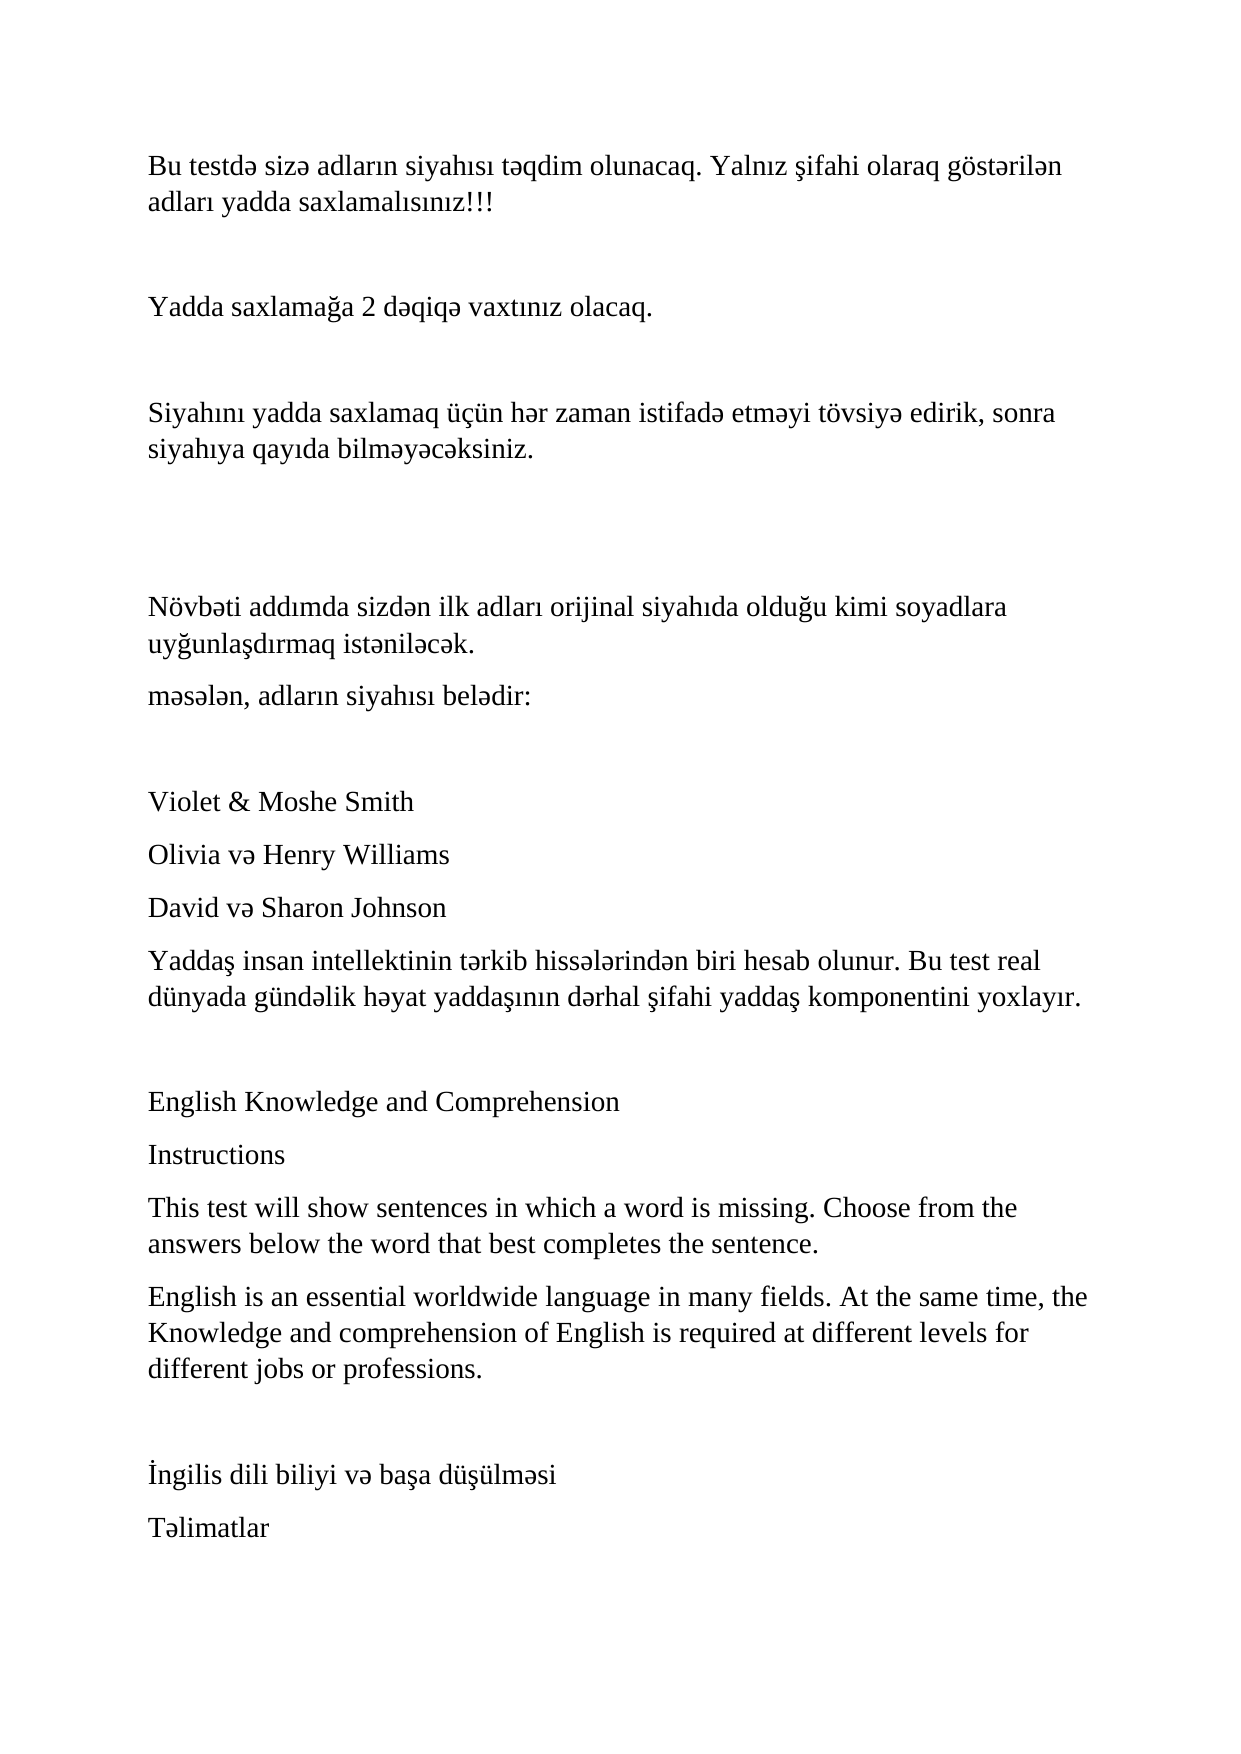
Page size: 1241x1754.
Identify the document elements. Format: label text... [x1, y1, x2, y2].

text This test will show sentences in which a word is missing. Choose from the answers below the word that best completes the sentence. [148, 1190, 1093, 1260]
text English Knowledge and Comprehension [148, 1084, 1093, 1118]
text Siyahını yadda saxlamaq üçün hər zaman istifadə etməyi tövsiyə edirik, sonra siyahıya qayıda bilməyəcəksiniz. [148, 395, 1093, 465]
text Təlimatlar [148, 1510, 1093, 1543]
text David və Sharon Johnson [148, 890, 1093, 923]
text Növbəti addımda sizdən ilk adları orijinal siyahıda olduğu kimi soyadlara uyğunlaşdırmaq istəniləcək. [148, 589, 1093, 659]
text English is an essential worldwide language in many fields. At the same time, the Knowledge and comprehension of English is required at different levels for different jobs or professions. [148, 1279, 1093, 1385]
text İngilis dili biliyi və başa düşülməsi [148, 1457, 1093, 1490]
text məsələn, adların siyahısı belədir: [148, 678, 1093, 712]
text Olivia və Henry Williams [148, 837, 1093, 871]
text Yadda saxlamağa 2 dəqiqə vaxtınız olacaq. [148, 289, 1093, 323]
text Bu testdə sizə adların siyahısı təqdim olunacaq. Yalnız şifahi olaraq göstərilən adları yadda saxlamalısınız!!! [148, 148, 1093, 217]
text Instructions [148, 1137, 1093, 1171]
text Violet & Moshe Smith [148, 784, 1093, 818]
text Yaddaş insan intellektinin tərkib hissələrindən biri hesab olunur. Bu test real dünyada gündəlik həyat yaddaşının dərhal şifahi yaddaş komponentini yoxlayır. [148, 943, 1093, 1012]
